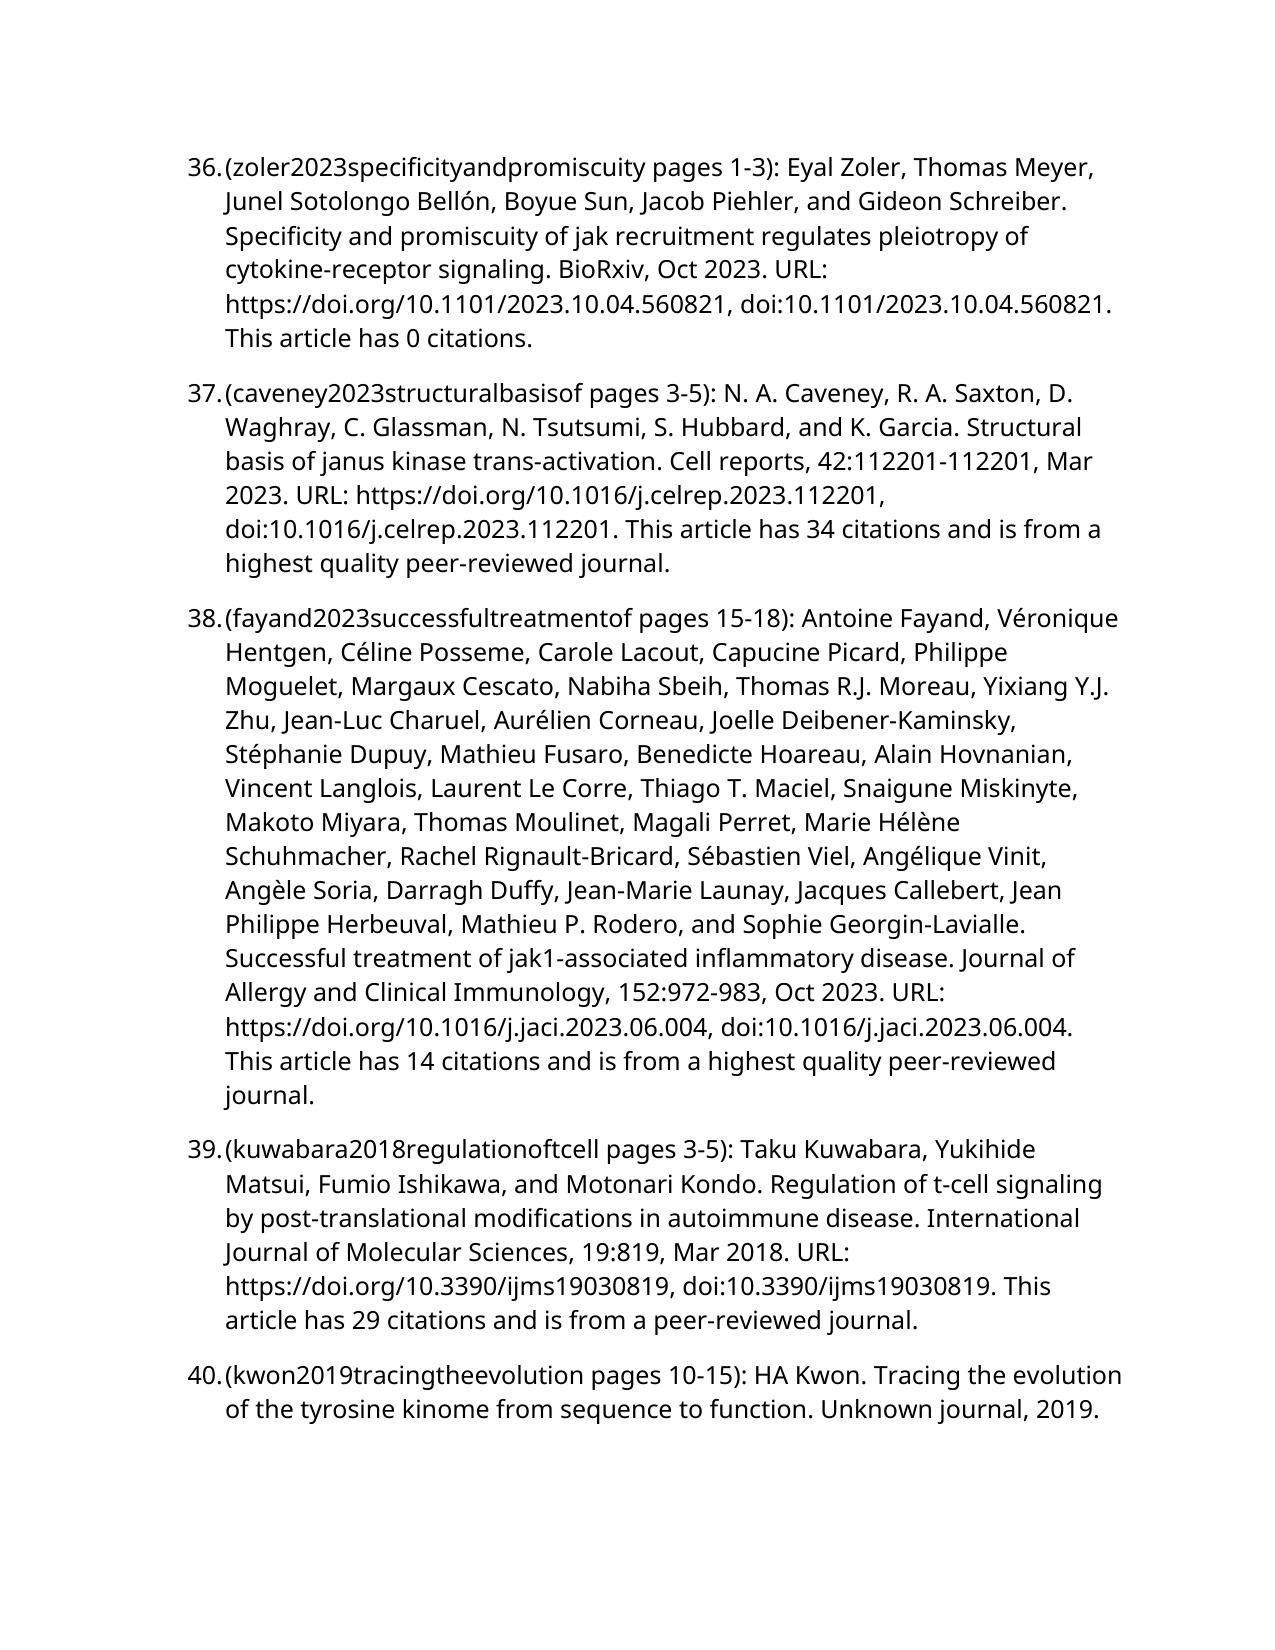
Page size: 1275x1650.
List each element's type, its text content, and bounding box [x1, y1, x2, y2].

list (caveney2023structuralbasisof pages 3-5): N. A. Caveney, R. A. Saxton, D. Waghray, C. Glassman, N. Tsutsumi, S. Hubbard, and K. Garcia. Structural basis of janus kinase trans-activation. Cell reports, 42:112201-112201, Mar 2023. URL: https://doi.org/10.1016/j.celrep.2023.112201, doi:10.1016/j.celrep.2023.112201. This article has 34 citations and is from a highest quality peer-reviewed journal. [187, 375, 1125, 579]
list (fayand2023successfultreatmentof pages 15-18): Antoine Fayand, Véronique Hentgen, Céline Posseme, Carole Lacout, Capucine Picard, Philippe Moguelet, Margaux Cescato, Nabiha Sbeih, Thomas R.J. Moreau, Yixiang Y.J. Zhu, Jean-Luc Charuel, Aurélien Corneau, Joelle Deibener-Kaminsky, Stéphanie Dupuy, Mathieu Fusaro, Benedicte Hoareau, Alain Hovnanian, Vincent Langlois, Laurent Le Corre, Thiago T. Maciel, Snaigune Miskinyte, Makoto Miyara, Thomas Moulinet, Magali Perret, Marie Hélène Schuhmacher, Rachel Rignault-Bricard, Sébastien Viel, Angélique Vinit, Angèle Soria, Darragh Duffy, Jean-Marie Launay, Jacques Callebert, Jean Philippe Herbeuval, Mathieu P. Rodero, and Sophie Georgin-Lavialle. Successful treatment of jak1-associated inflammatory disease. Journal of Allergy and Clinical Immunology, 152:972-983, Oct 2023. URL: https://doi.org/10.1016/j.jaci.2023.06.004, doi:10.1016/j.jaci.2023.06.004. This article has 14 citations and is from a highest quality peer-reviewed journal. [187, 600, 1125, 1111]
list (zoler2023specificityandpromiscuity pages 1-3): Eyal Zoler, Thomas Meyer, Junel Sotolongo Bellón, Boyue Sun, Jacob Piehler, and Gideon Schreiber. Specificity and promiscuity of jak recruitment regulates pleiotropy of cytokine-receptor signaling. BioRxiv, Oct 2023. URL: https://doi.org/10.1101/2023.10.04.560821, doi:10.1101/2023.10.04.560821. This article has 0 citations. [187, 150, 1125, 354]
list (kuwabara2018regulationoftcell pages 3-5): Taku Kuwabara, Yukihide Matsui, Fumio Ishikawa, and Motonari Kondo. Regulation of t-cell signaling by post-translational modifications in autoimmune disease. International Journal of Molecular Sciences, 19:819, Mar 2018. URL: https://doi.org/10.3390/ijms19030819, doi:10.3390/ijms19030819. This article has 29 citations and is from a peer-reviewed journal. [187, 1132, 1125, 1337]
list (kwon2019tracingtheevolution pages 10-15): HA Kwon. Tracing the evolution of the tyrosine kinome from sequence to function. Unknown journal, 2019. [187, 1357, 1125, 1426]
